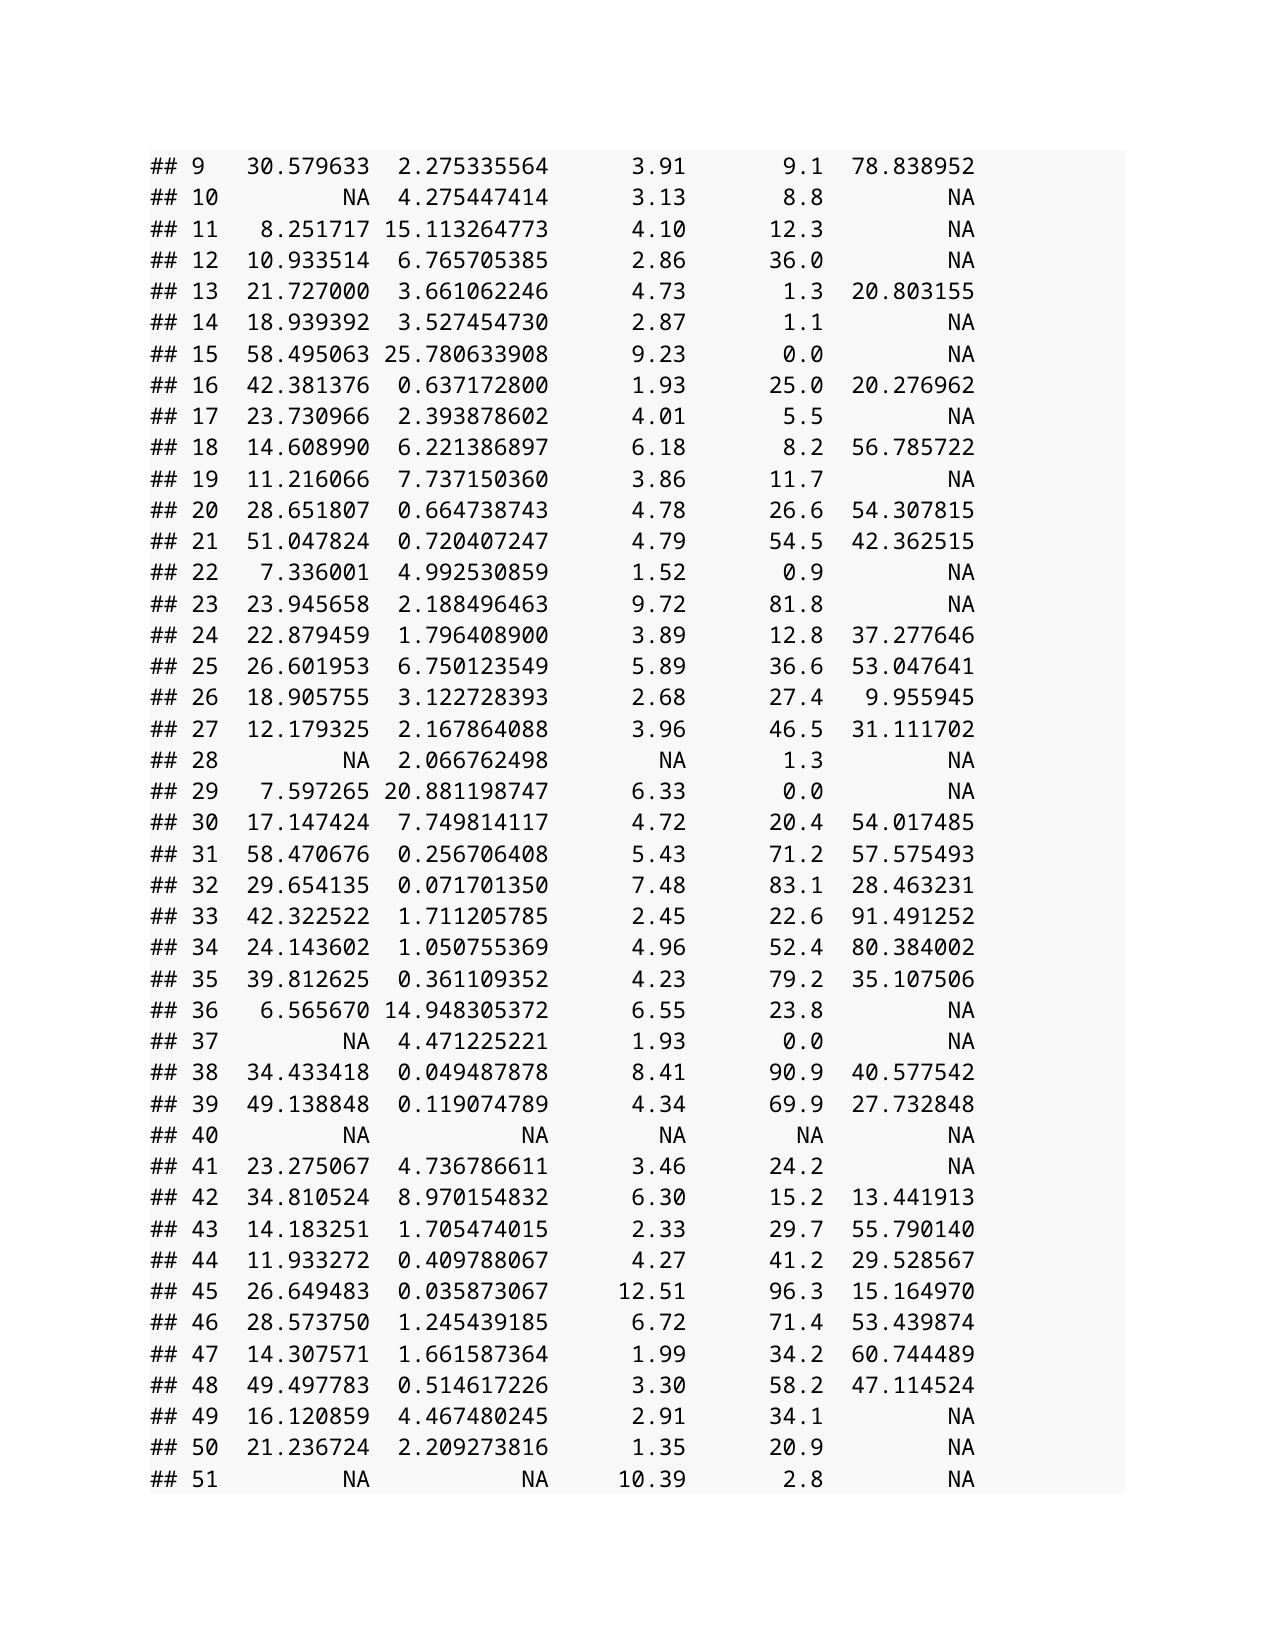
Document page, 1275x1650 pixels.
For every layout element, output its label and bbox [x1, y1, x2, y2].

text [150, 150, 1125, 1494]
